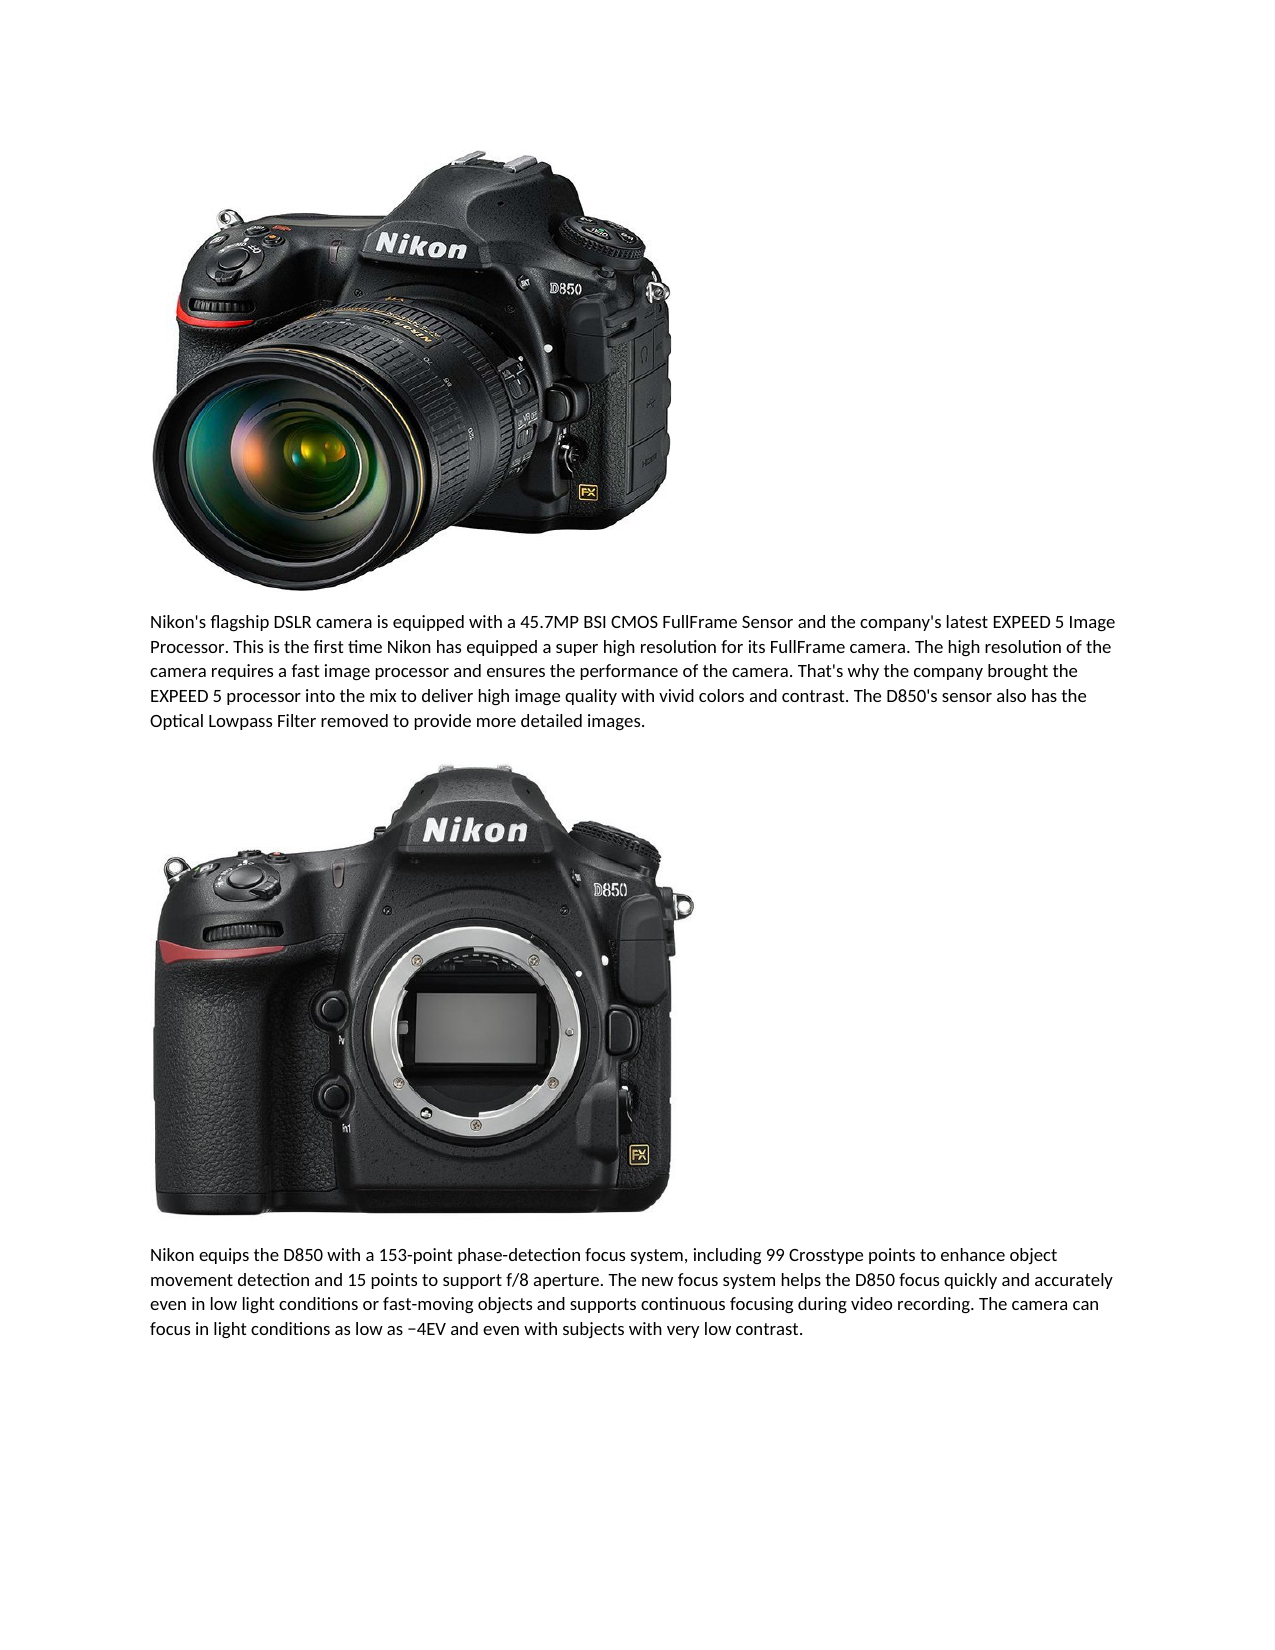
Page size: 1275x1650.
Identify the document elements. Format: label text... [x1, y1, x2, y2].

text Nikon equips the D850 with a 153-point phase-detection focus system, including 99 Crosstype points to enhance object movement detection and 15 points to support f/8 aperture. The new focus system helps the D850 focus quickly and accurately even in low light conditions or fast-moving objects and supports continuous focusing during video recording. The camera can focus in light conditions as low as −4EV and even with subjects with very low contrast. [150, 1243, 1125, 1340]
text Nikon's flagship DSLR camera is equipped with a 45.7MP BSI CMOS FullFrame Sensor and the company's latest EXPEED 5 Image Processor. This is the first time Nikon has equipped a super high resolution for its FullFrame camera. The high resolution of the camera requires a fast image processor and ensures the performance of the camera. That's why the company brought the EXPEED 5 processor into the mix to deliver high image quality with vivid colors and contrast. The D850's sensor also has the Optical Lowpass Filter removed to provide more detailed images. [150, 610, 1125, 732]
picture [150, 150, 672, 592]
picture [150, 750, 697, 1225]
